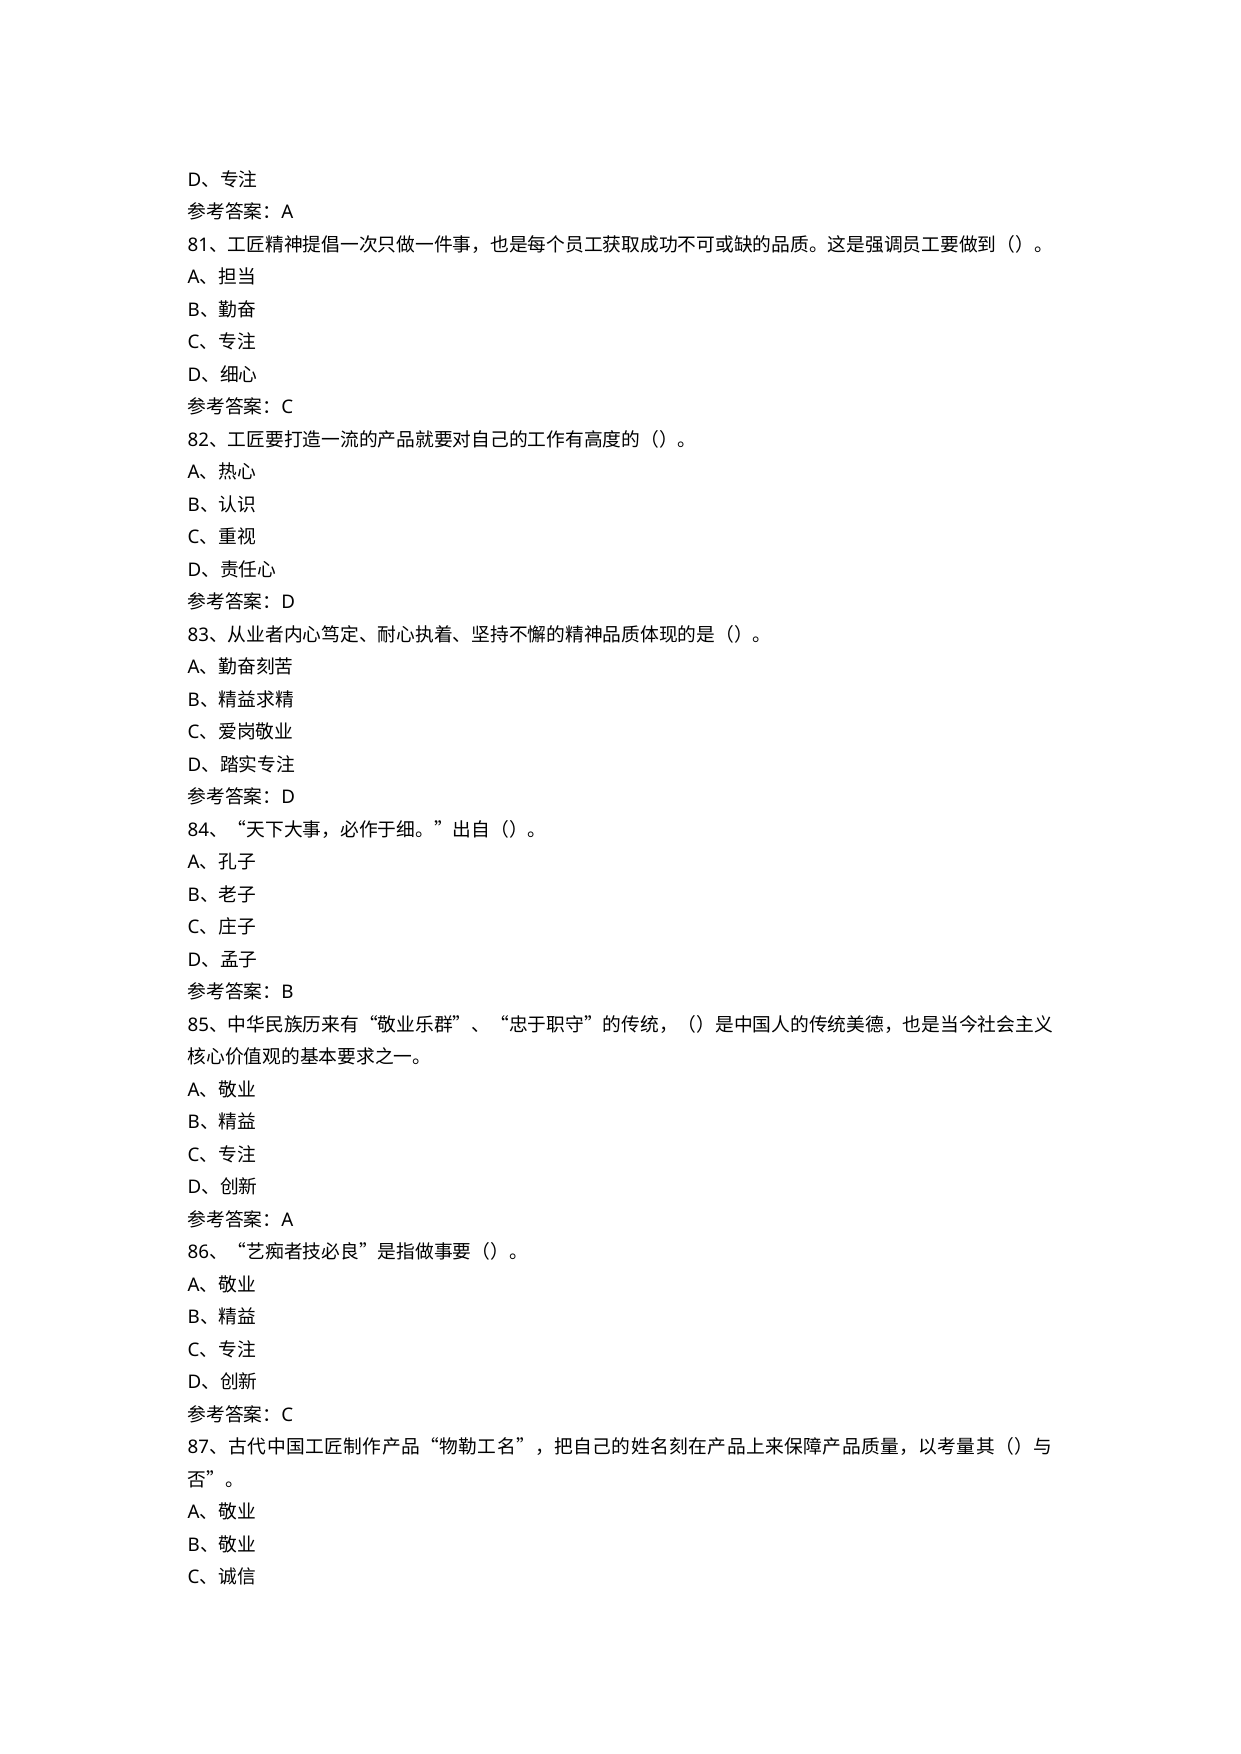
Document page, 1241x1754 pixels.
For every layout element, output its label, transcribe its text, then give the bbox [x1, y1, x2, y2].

text A、热心 [187, 454, 1053, 487]
text 82、工匠要打造一流的产品就要对自己的工作有高度的（）。 [187, 422, 1053, 454]
text C、专注 [187, 324, 1053, 357]
text B、认识 [187, 487, 1053, 519]
text C、专注 [187, 1332, 1053, 1364]
text B、勤奋 [187, 292, 1053, 324]
text C、庄子 [187, 909, 1053, 942]
text 参考答案：C [187, 389, 1053, 422]
text 85、中华民族历来有“敬业乐群”、“忠于职守”的传统，（）是中国人的传统美德，也是当今社会主义核心价值观的基本要求之一。 [187, 1007, 1053, 1072]
text D、孟子 [187, 942, 1053, 974]
text 84、“天下大事，必作于细。”出自（）。 [187, 812, 1053, 844]
text A、孔子 [187, 844, 1053, 877]
text D、细心 [187, 357, 1053, 389]
text 参考答案：A [187, 1202, 1053, 1234]
text C、重视 [187, 519, 1053, 552]
text D、责任心 [187, 552, 1053, 584]
text A、敬业 [187, 1494, 1053, 1527]
text 参考答案：C [187, 1397, 1053, 1429]
text B、敬业 [187, 1527, 1053, 1559]
text 83、从业者内心笃定、耐心执着、坚持不懈的精神品质体现的是（）。 [187, 617, 1053, 649]
text 参考答案：B [187, 974, 1053, 1007]
text B、精益 [187, 1299, 1053, 1332]
text 81、工匠精神提倡一次只做一件事，也是每个员工获取成功不可或缺的品质。这是强调员工要做到（）。 [187, 227, 1053, 259]
text 86、“艺痴者技必良”是指做事要（）。 [187, 1234, 1053, 1267]
text A、担当 [187, 259, 1053, 292]
text B、老子 [187, 877, 1053, 909]
text 参考答案：A [187, 194, 1053, 227]
text B、精益 [187, 1104, 1053, 1137]
text C、专注 [187, 1137, 1053, 1169]
text D、专注 [187, 162, 1053, 194]
text D、创新 [187, 1364, 1053, 1397]
text D、踏实专注 [187, 747, 1053, 779]
text 参考答案：D [187, 584, 1053, 617]
text B、精益求精 [187, 682, 1053, 714]
text C、诚信 [187, 1559, 1053, 1592]
text A、敬业 [187, 1267, 1053, 1299]
text 参考答案：D [187, 779, 1053, 812]
text C、爱岗敬业 [187, 714, 1053, 747]
text A、勤奋刻苦 [187, 649, 1053, 682]
text D、创新 [187, 1169, 1053, 1202]
text 87、古代中国工匠制作产品“物勒工名”，把自己的姓名刻在产品上来保障产品质量，以考量其（）与否”。 [187, 1429, 1053, 1494]
text A、敬业 [187, 1072, 1053, 1104]
